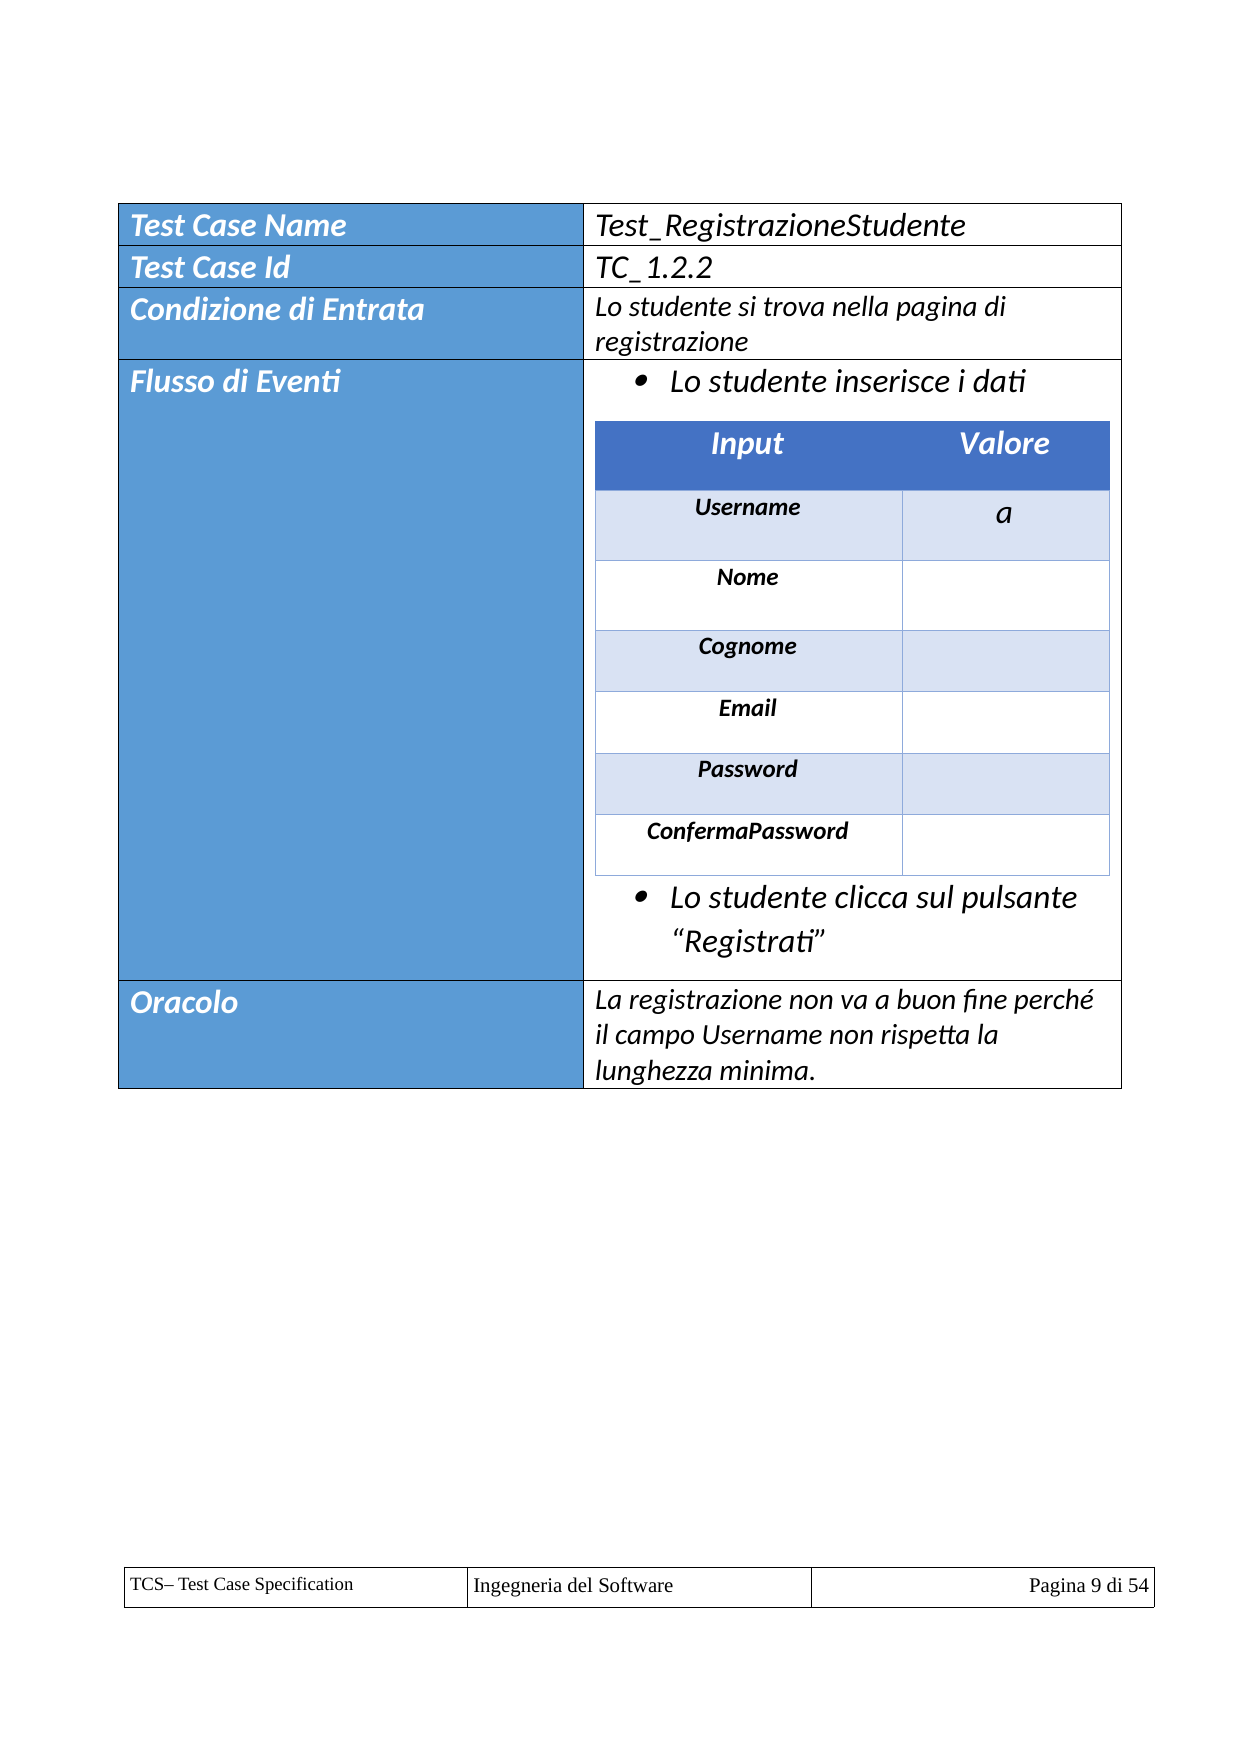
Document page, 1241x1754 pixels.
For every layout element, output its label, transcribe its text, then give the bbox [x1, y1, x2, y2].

table_cell TC_1.2.2 [584, 246, 1121, 287]
table_header Test_RegistrazioneStudente [584, 204, 1121, 245]
table_cell La registrazione non va a buon fine perché il campo Username non rispetta la lunghezza minima. [584, 981, 1121, 1088]
table_cell Test Case Id [119, 246, 583, 287]
table_cell Oracolo [119, 981, 583, 1088]
table_cell Lo studente inserisce i dati Lo studente clicca sul pulsante “Registrati” [584, 360, 1121, 980]
table_cell Lo studente si trova nella pagina di registrazione [584, 288, 1121, 359]
table_cell Condizione di Entrata [119, 288, 583, 359]
table_cell Flusso di Eventi [119, 360, 583, 980]
table_header Test Case Name [119, 204, 583, 245]
